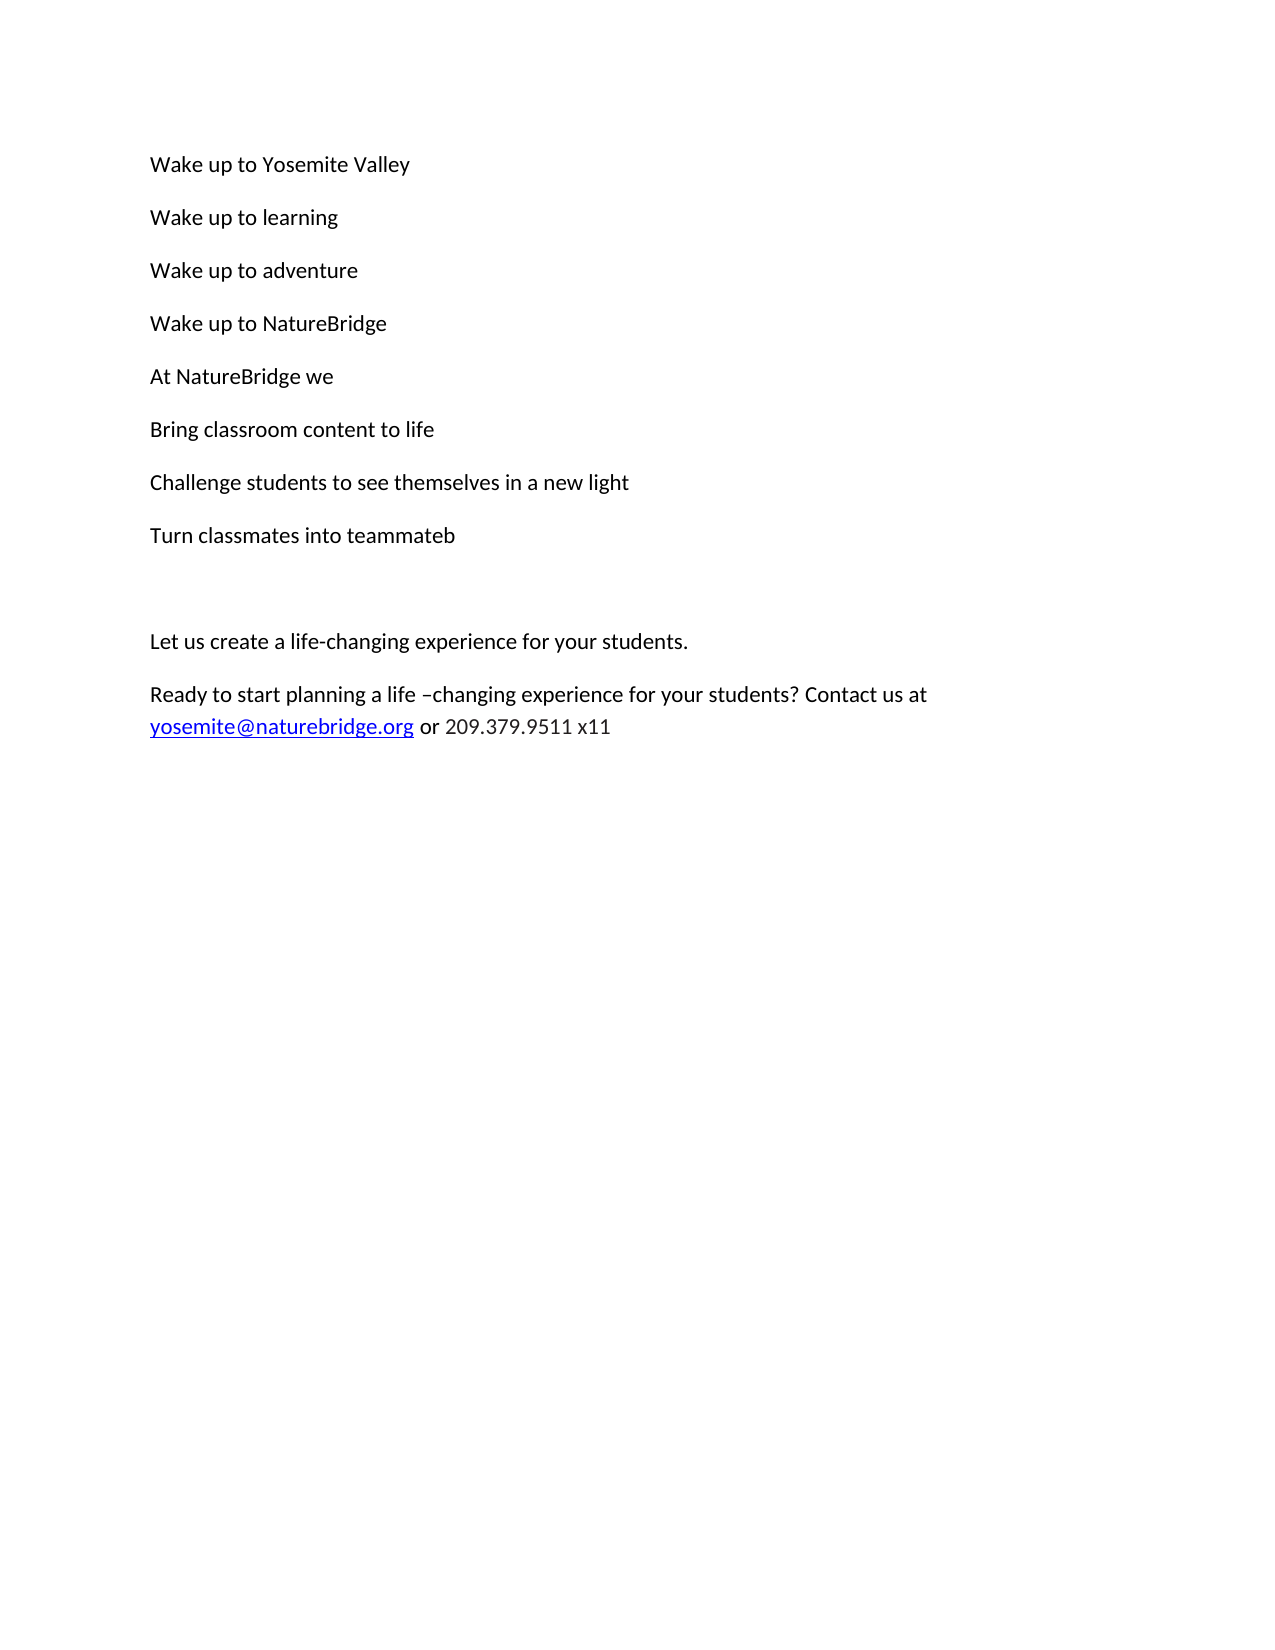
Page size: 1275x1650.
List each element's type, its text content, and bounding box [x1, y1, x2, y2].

text Ready to start planning a life –changing experience for your students? Contact us at yosemite@naturebridge.org or 209.379.9511 x11 [150, 680, 1125, 740]
text Wake up to learning [150, 203, 1125, 231]
text Wake up to Yosemite Valley [150, 150, 1125, 178]
text Wake up to NatureBridge [150, 309, 1125, 337]
text Turn classmates into teammateb [150, 521, 1125, 549]
text Wake up to adventure [150, 256, 1125, 284]
text Bring classroom content to life [150, 415, 1125, 443]
text At NatureBridge we [150, 362, 1125, 390]
text Challenge students to see themselves in a new light [150, 468, 1125, 496]
text Let us create a life-changing experience for your students. [150, 627, 1125, 655]
